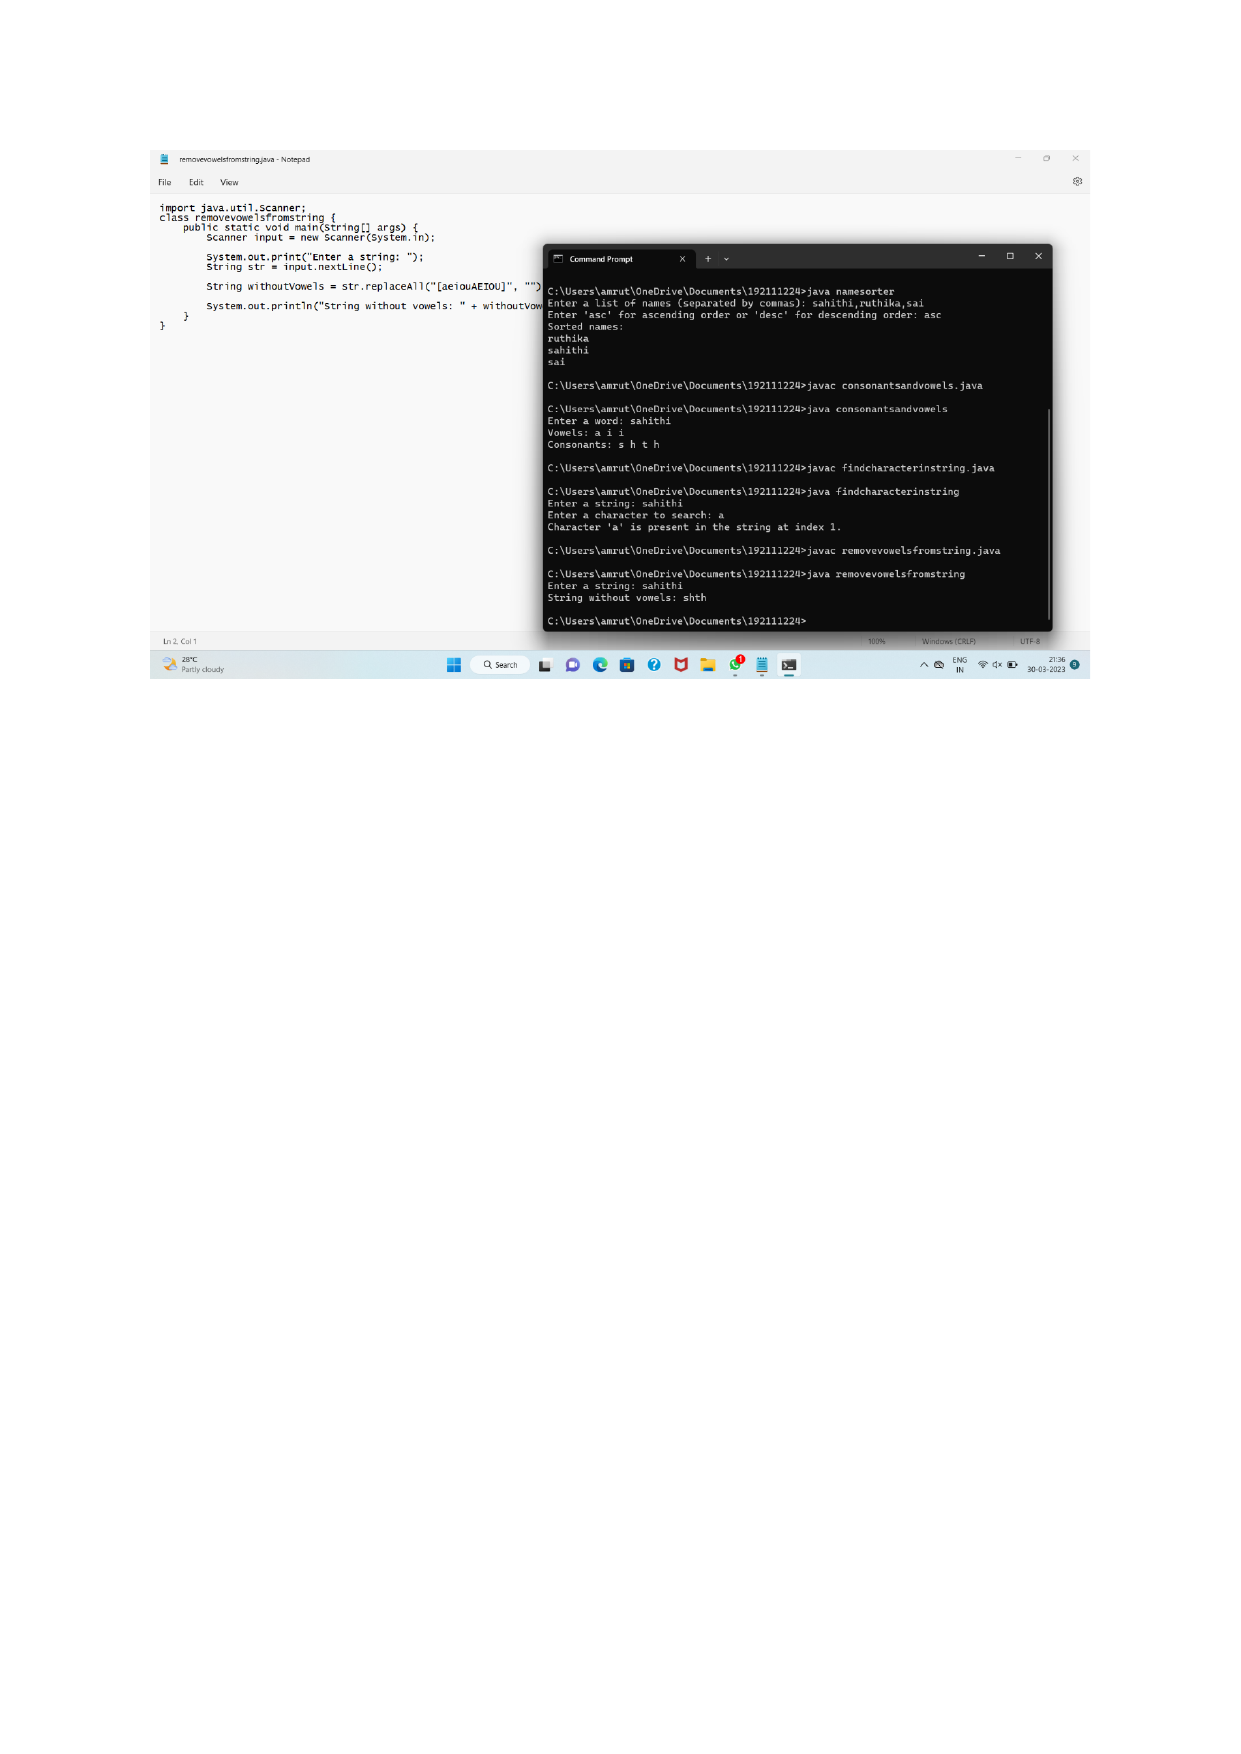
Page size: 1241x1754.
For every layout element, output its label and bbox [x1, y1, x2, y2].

picture [150, 150, 1091, 679]
